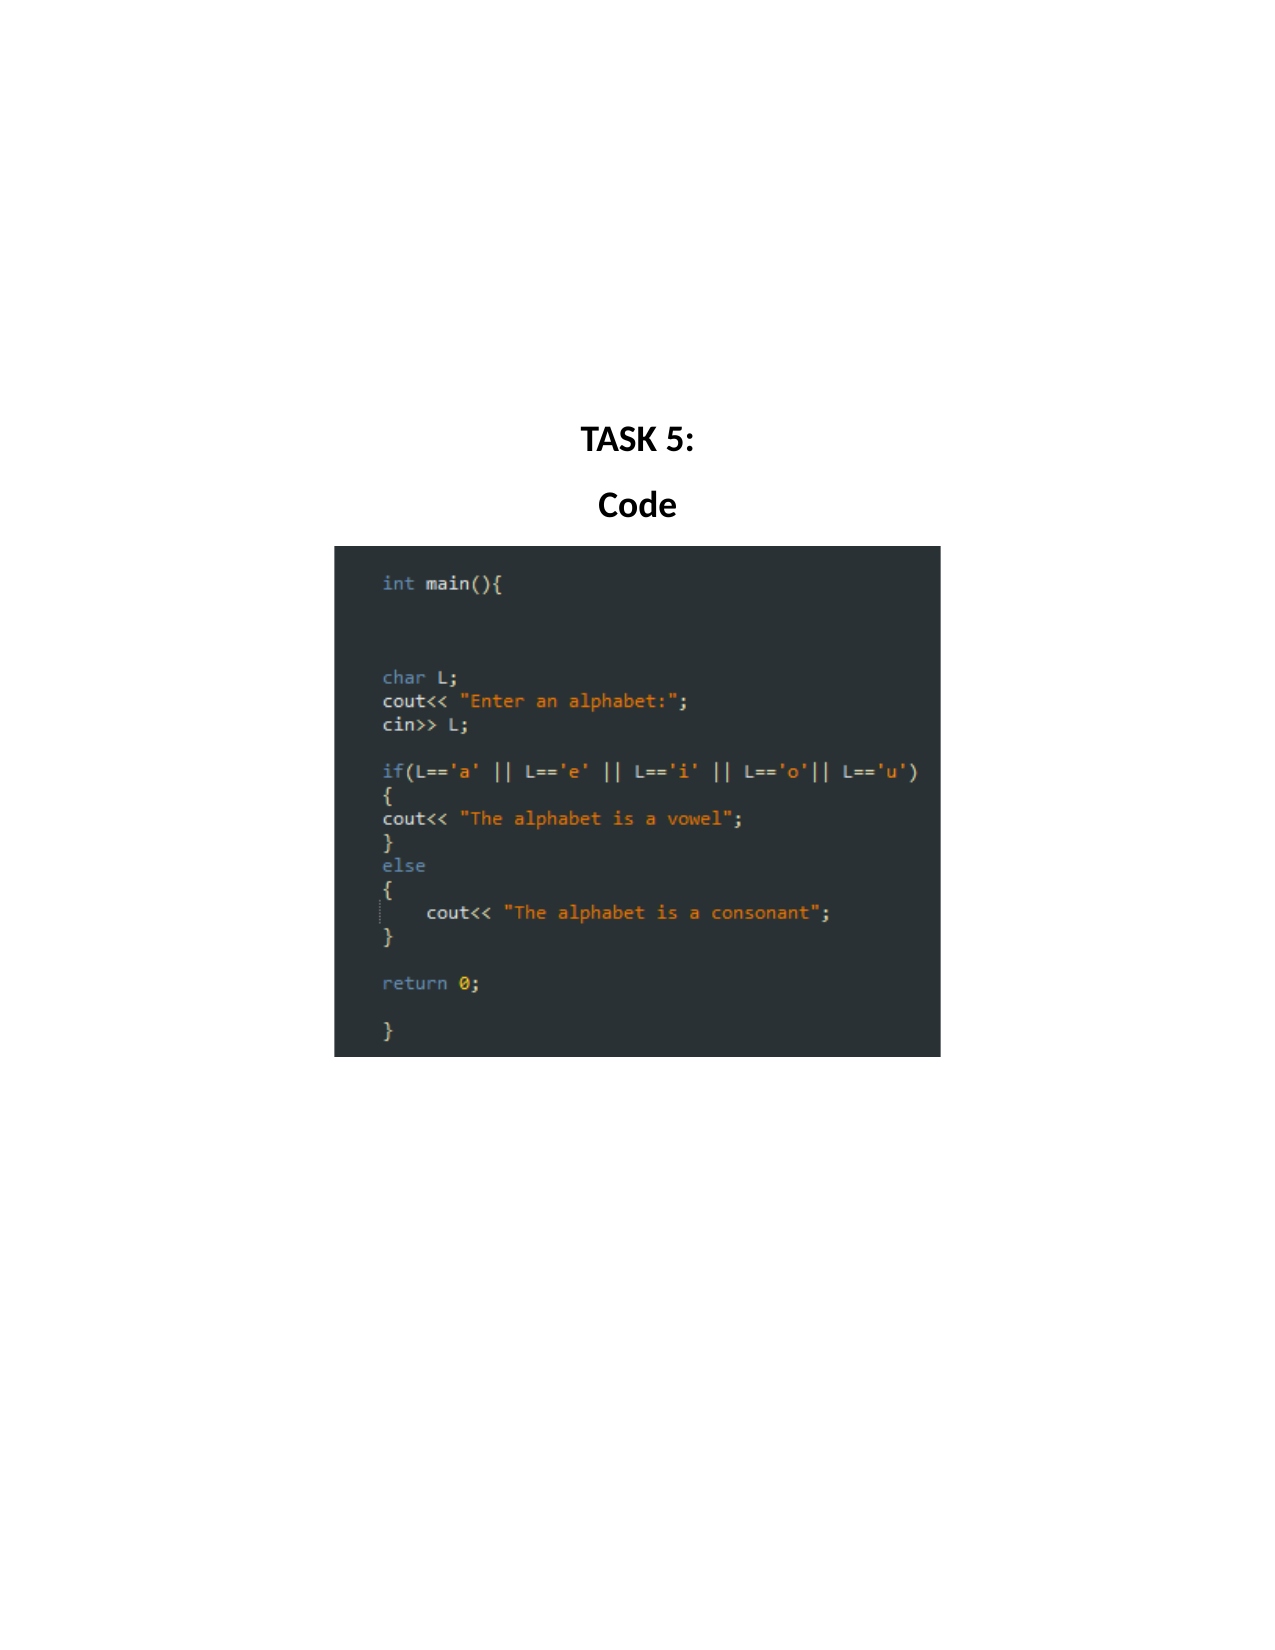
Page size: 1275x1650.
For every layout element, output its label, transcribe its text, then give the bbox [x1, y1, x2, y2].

picture [334, 546, 941, 1057]
text TASK 5: [150, 414, 1125, 460]
text Code [150, 481, 1125, 527]
